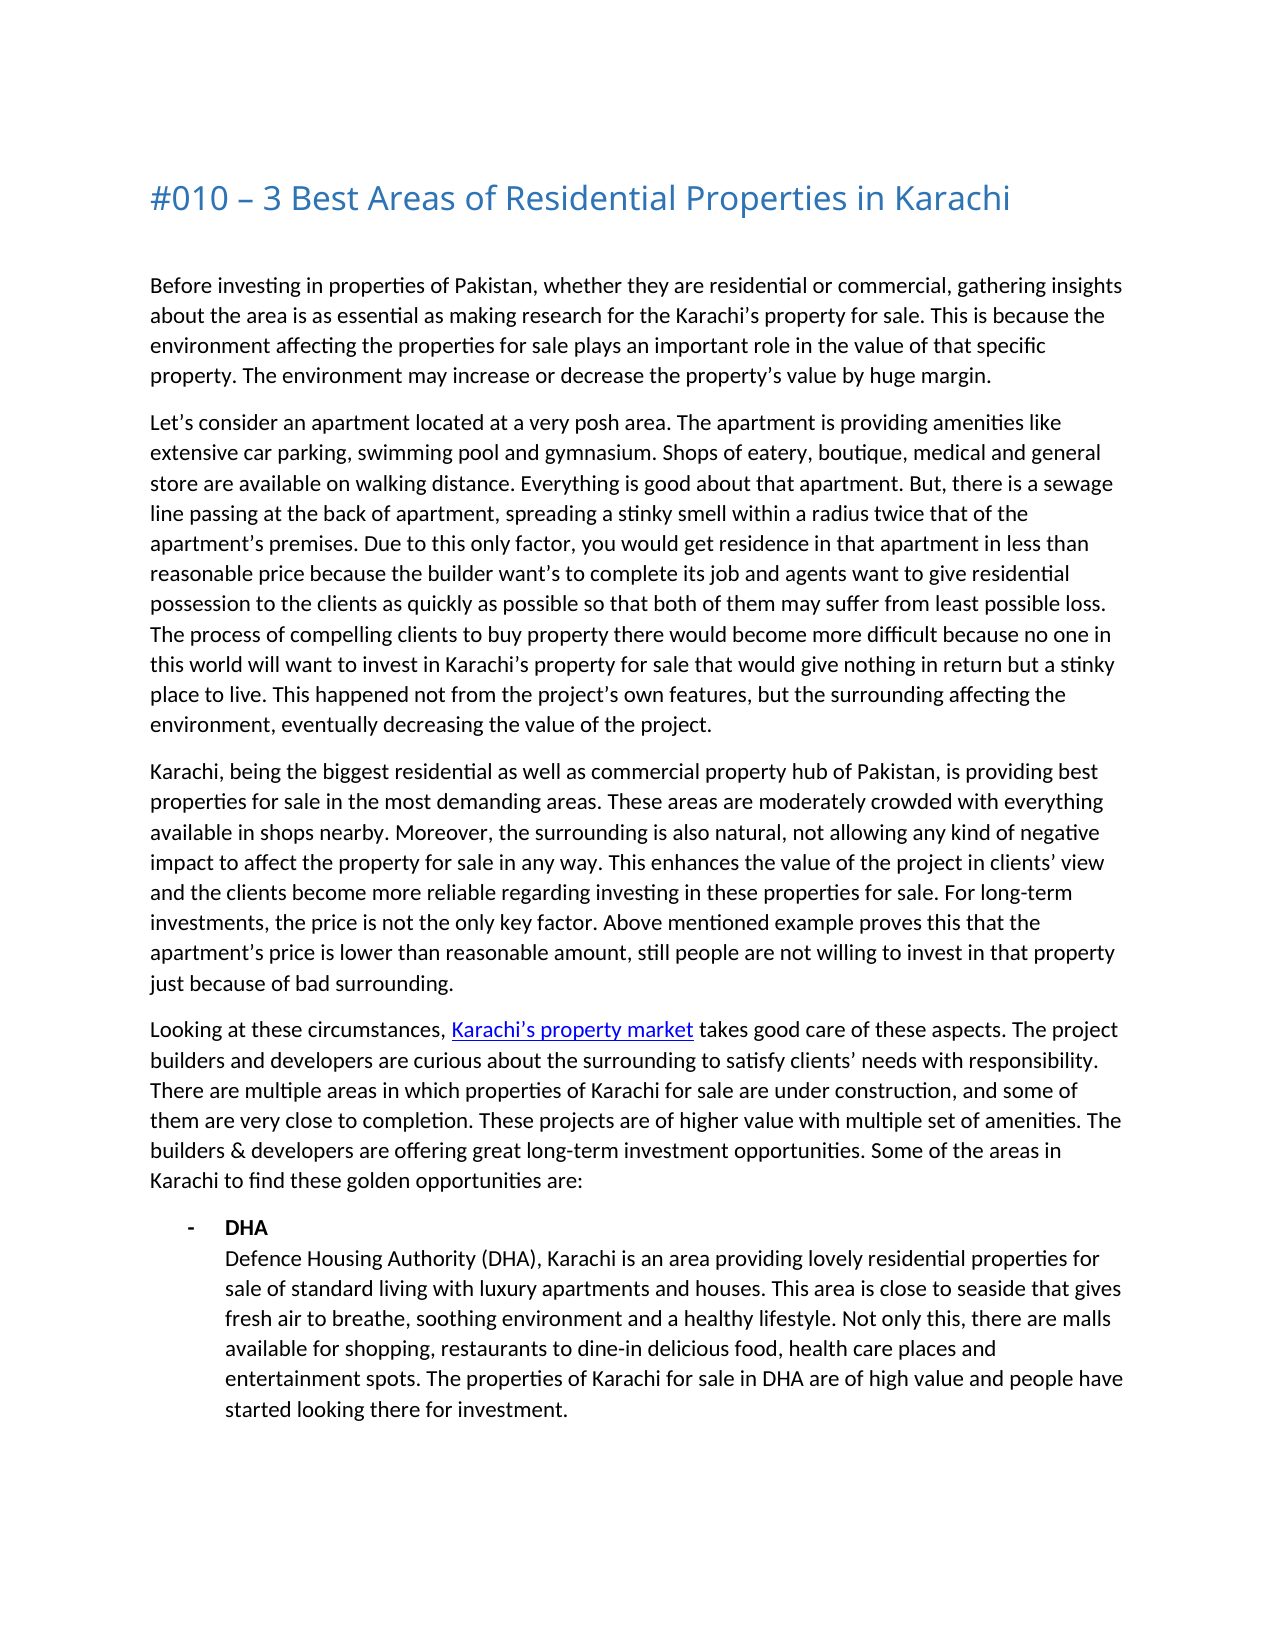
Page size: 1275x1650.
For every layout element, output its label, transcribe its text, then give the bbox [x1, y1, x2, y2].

text Before investing in properties of Pakistan, whether they are residential or commercial, gathering insights about the area is as essential as making research for the Karachi’s property for sale. This is because the environment affecting the properties for sale plays an important role in the value of that specific property. The environment may increase or decrease the property’s value by huge margin. [150, 271, 1125, 389]
subtitle #010 – 3 Best Areas of Residential Properties in Karachi [150, 175, 1125, 220]
text Let’s consider an apartment located at a very posh area. The apartment is providing amenities like extensive car parking, swimming pool and gymnasium. Shops of eatery, boutique, medical and general store are available on walking distance. Everything is good about that apartment. But, there is a sewage line passing at the back of apartment, spreading a stinky smell within a radius twice that of the apartment’s premises. Due to this only factor, you would get residence in that apartment in less than reasonable price because the builder want’s to complete its job and agents want to give residential possession to the clients as quickly as possible so that both of them may suffer from least possible loss. The process of compelling clients to buy property there would become more difficult because no one in this world will want to invest in Karachi’s property for sale that would give nothing in return but a stinky place to live. This happened not from the project’s own features, but the surrounding affecting the environment, eventually decreasing the value of the project. [150, 408, 1125, 738]
list Defence Housing Authority (DHA), Karachi is an area providing lovely residential properties for sale of standard living with luxury apartments and houses. This area is close to seaside that gives fresh air to breathe, soothing environment and a healthy lifestyle. Not only this, there are malls available for shopping, restaurants to dine-in delicious food, health care places and entertainment spots. The properties of Karachi for sale in DHA are of high value and people have started looking there for investment. [225, 1244, 1125, 1423]
list DHA [187, 1213, 1125, 1242]
text Karachi, being the biggest residential as well as commercial property hub of Pakistan, is providing best properties for sale in the most demanding areas. These areas are moderately crowded with everything available in shops nearby. Moreover, the surrounding is also natural, not allowing any kind of negative impact to affect the property for sale in any way. This enhances the value of the project in clients’ view and the clients become more reliable regarding investing in these properties for sale. For long-term investments, the price is not the only key factor. Above mentioned example proves this that the apartment’s price is lower than reasonable amount, still people are not willing to invest in that property just because of bad surrounding. [150, 757, 1125, 997]
text Looking at these circumstances, Karachi’s property market takes good care of these aspects. The project builders and developers are curious about the surrounding to satisfy clients’ needs with responsibility. There are multiple areas in which properties of Karachi for sale are under construction, and some of them are very close to completion. These projects are of higher value with multiple set of amenities. The builders & developers are offering great long-term investment opportunities. Some of the areas in Karachi to find these golden opportunities are: [150, 1016, 1125, 1195]
